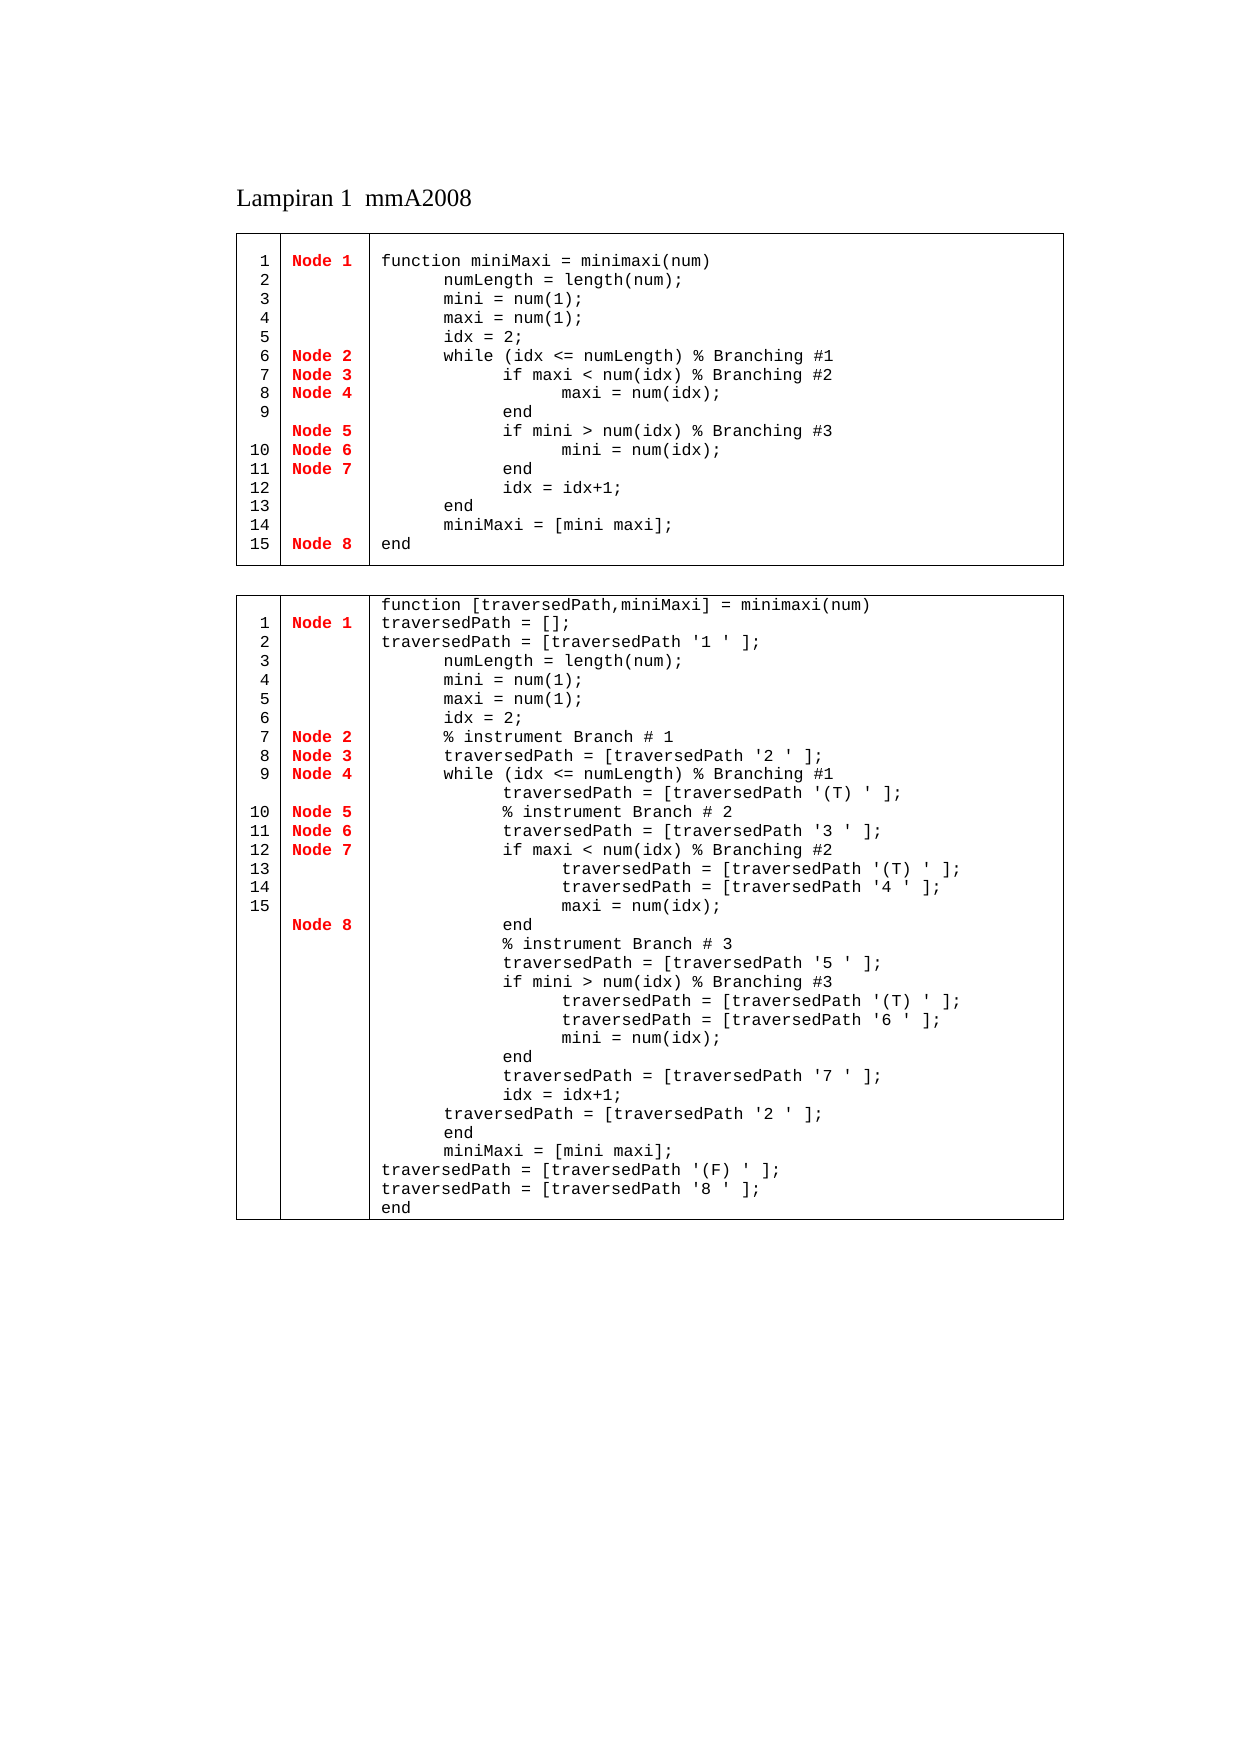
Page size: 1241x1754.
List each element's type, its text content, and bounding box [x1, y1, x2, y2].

table_header Node 1 Node 2 Node 3 Node 4 Node 5 Node 6 Node 7 Node 8 [281, 234, 369, 565]
table_header 1 2 3 4 5 6 7 8 9 10 11 12 13 14 15 [237, 234, 280, 565]
text Lampiran 1 mmA2008 [236, 183, 1063, 212]
table_header 1 2 3 4 5 6 7 8 9 10 11 12 13 14 15 [237, 596, 280, 1218]
table_header function [traversedPath,miniMaxi] = minimaxi(num) traversedPath = []; traversedPath = [traversedPath '1 ' ]; numLength = length(num); mini = num(1); maxi = num(1); idx = 2; % instrument Branch # 1 traversedPath = [traversedPath '2 ' ]; while (idx <= numLength) % Branching #1 traversedPath = [traversedPath '(T) ' ]; % instrument Branch # 2 traversedPath = [traversedPath '3 ' ]; if maxi < num(idx) % Branching #2 traversedPath = [traversedPath '(T) ' ]; traversedPath = [traversedPath '4 ' ]; maxi = num(idx); end % instrument Branch # 3 traversedPath = [traversedPath '5 ' ]; if mini > num(idx) % Branching #3 traversedPath = [traversedPath '(T) ' ]; traversedPath = [traversedPath '6 ' ]; mini = num(idx); end traversedPath = [traversedPath '7 ' ]; idx = idx+1; traversedPath = [traversedPath '2 ' ]; end miniMaxi = [mini maxi]; traversedPath = [traversedPath '(F) ' ]; traversedPath = [traversedPath '8 ' ]; end [370, 596, 1063, 1218]
table_header Node 1 Node 2 Node 3 Node 4 Node 5 Node 6 Node 7 Node 8 [281, 596, 369, 1218]
table_header function miniMaxi = minimaxi(num) numLength = length(num); mini = num(1); maxi = num(1); idx = 2; while (idx <= numLength) % Branching #1 if maxi < num(idx) % Branching #2 maxi = num(idx); end if mini > num(idx) % Branching #3 mini = num(idx); end idx = idx+1; end miniMaxi = [mini maxi]; end [370, 234, 1063, 565]
